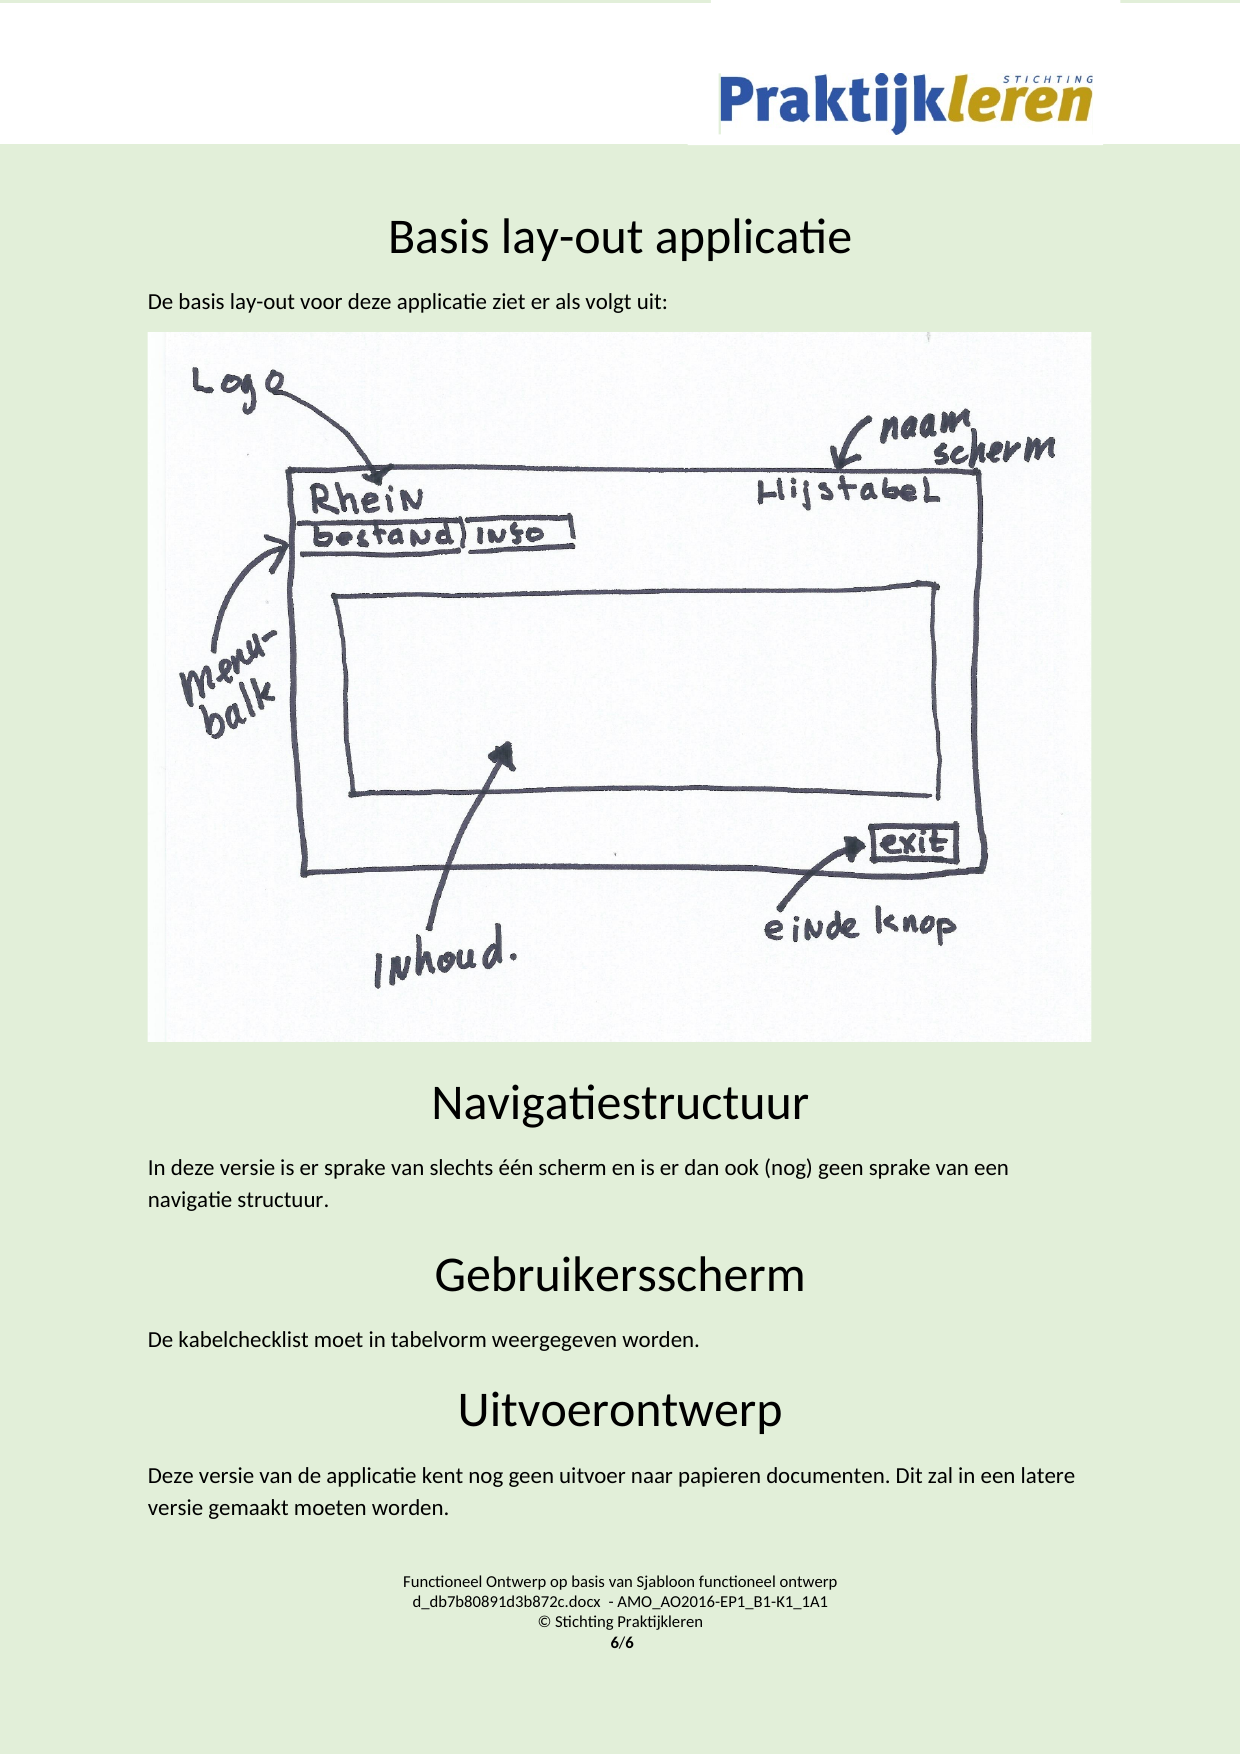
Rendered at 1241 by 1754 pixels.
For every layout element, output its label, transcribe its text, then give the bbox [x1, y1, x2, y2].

text De kabelchecklist moet in tabelvorm weergegeven worden. [148, 1325, 1093, 1353]
subtitle Navigatiestructuur [148, 1071, 1093, 1132]
picture [147, 332, 1092, 1042]
subtitle Gebruikersscherm [148, 1243, 1093, 1304]
subtitle Uitvoerontwerp [148, 1378, 1093, 1439]
text Deze versie van de applicatie kent nog geen uitvoer naar papieren documenten. Dit zal in een latere versie gemaakt moeten worden. [148, 1461, 1093, 1521]
text De basis lay-out voor deze applicatie ziet er als volgt uit: [148, 287, 1093, 315]
subtitle Basis lay-out applicatie [148, 205, 1093, 266]
text In deze versie is er sprake van slechts één scherm en is er dan ook (nog) geen sprake van een navigatie structuur. [148, 1153, 1093, 1213]
picture [720, 73, 1093, 135]
